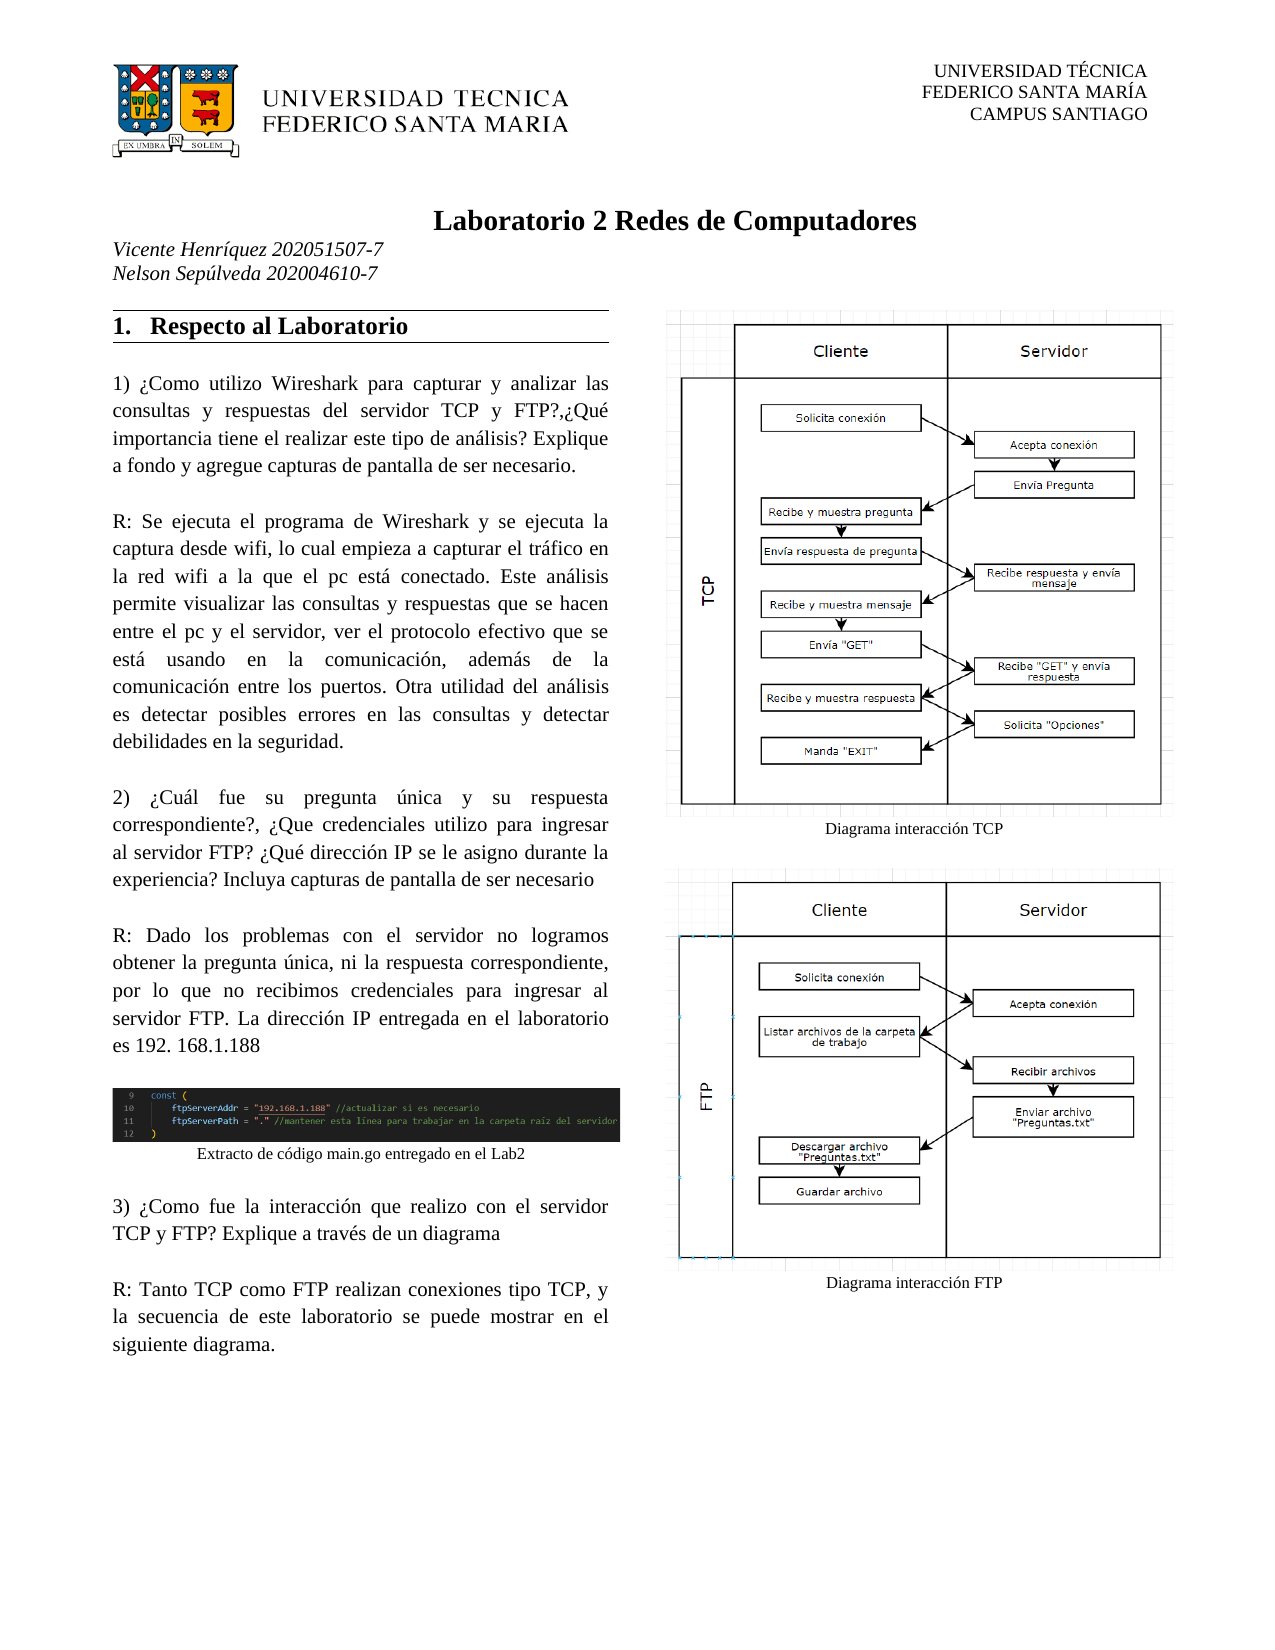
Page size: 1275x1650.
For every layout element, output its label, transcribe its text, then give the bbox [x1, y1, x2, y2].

text Diagrama interacción TCP [666, 817, 1162, 838]
subtitle Laboratorio 2 Redes de Computadores [187, 203, 1162, 237]
text R: Se ejecuta el programa de Wireshark y se ejecuta la captura desde wifi, lo cual empieza a capturar el tráfico en la red wifi a la que el pc está conectado. Este análisis permite visualizar las consultas y respuestas que se hacen entre el pc y el servidor, ver el protocolo efectivo que se está usando en la comunicación, además de la comunicación entre los puertos. Otra utilidad del análisis es detectar posibles errores en las consultas y detectar debilidades en la seguridad. [112, 508, 609, 753]
text 3) ¿Como fue la interacción que realizo con el servidor TCP y FTP? Explique a través de un diagrama [112, 1194, 609, 1245]
picture [112, 1088, 621, 1142]
text R: Dado los problemas con el servidor no logramos obtener la pregunta única, ni la respuesta correspondiente, por lo que no recibimos credenciales para ingresar al servidor FTP. La dirección IP entregada en el laboratorio es 192. 168.1.188 [112, 923, 609, 1057]
text 1) ¿Como utilizo Wireshark para capturar y analizar las consultas y respuestas del servidor TCP y FTP?,¿Qué importancia tiene el realizar este tipo de análisis? Explique a fondo y agregue capturas de pantalla de ser necesario. [112, 371, 609, 477]
text Vicente Henríquez 202051507-7 [112, 237, 1162, 261]
picture [665, 310, 1174, 817]
subtitle Respecto al Laboratorio [112, 311, 609, 343]
text Diagrama interacción FTP [666, 1271, 1162, 1292]
text Extracto de código main.go entregado en el Lab2 [112, 1142, 609, 1163]
picture [112, 64, 569, 158]
text R: Tanto TCP como FTP realizan conexiones tipo TCP, y la secuencia de este laboratorio se puede mostrar en el siguiente diagrama. [112, 1277, 609, 1356]
text Nelson Sepúlveda 202004610-7 [112, 261, 1162, 285]
text 2) ¿Cuál fue su pregunta única y su respuesta correspondiente?, ¿Que credenciales utilizo para ingresar al servidor FTP? ¿Qué dirección IP se le asigno durante la experiencia? Incluya capturas de pantalla de ser necesario [112, 784, 609, 891]
picture [665, 868, 1174, 1271]
